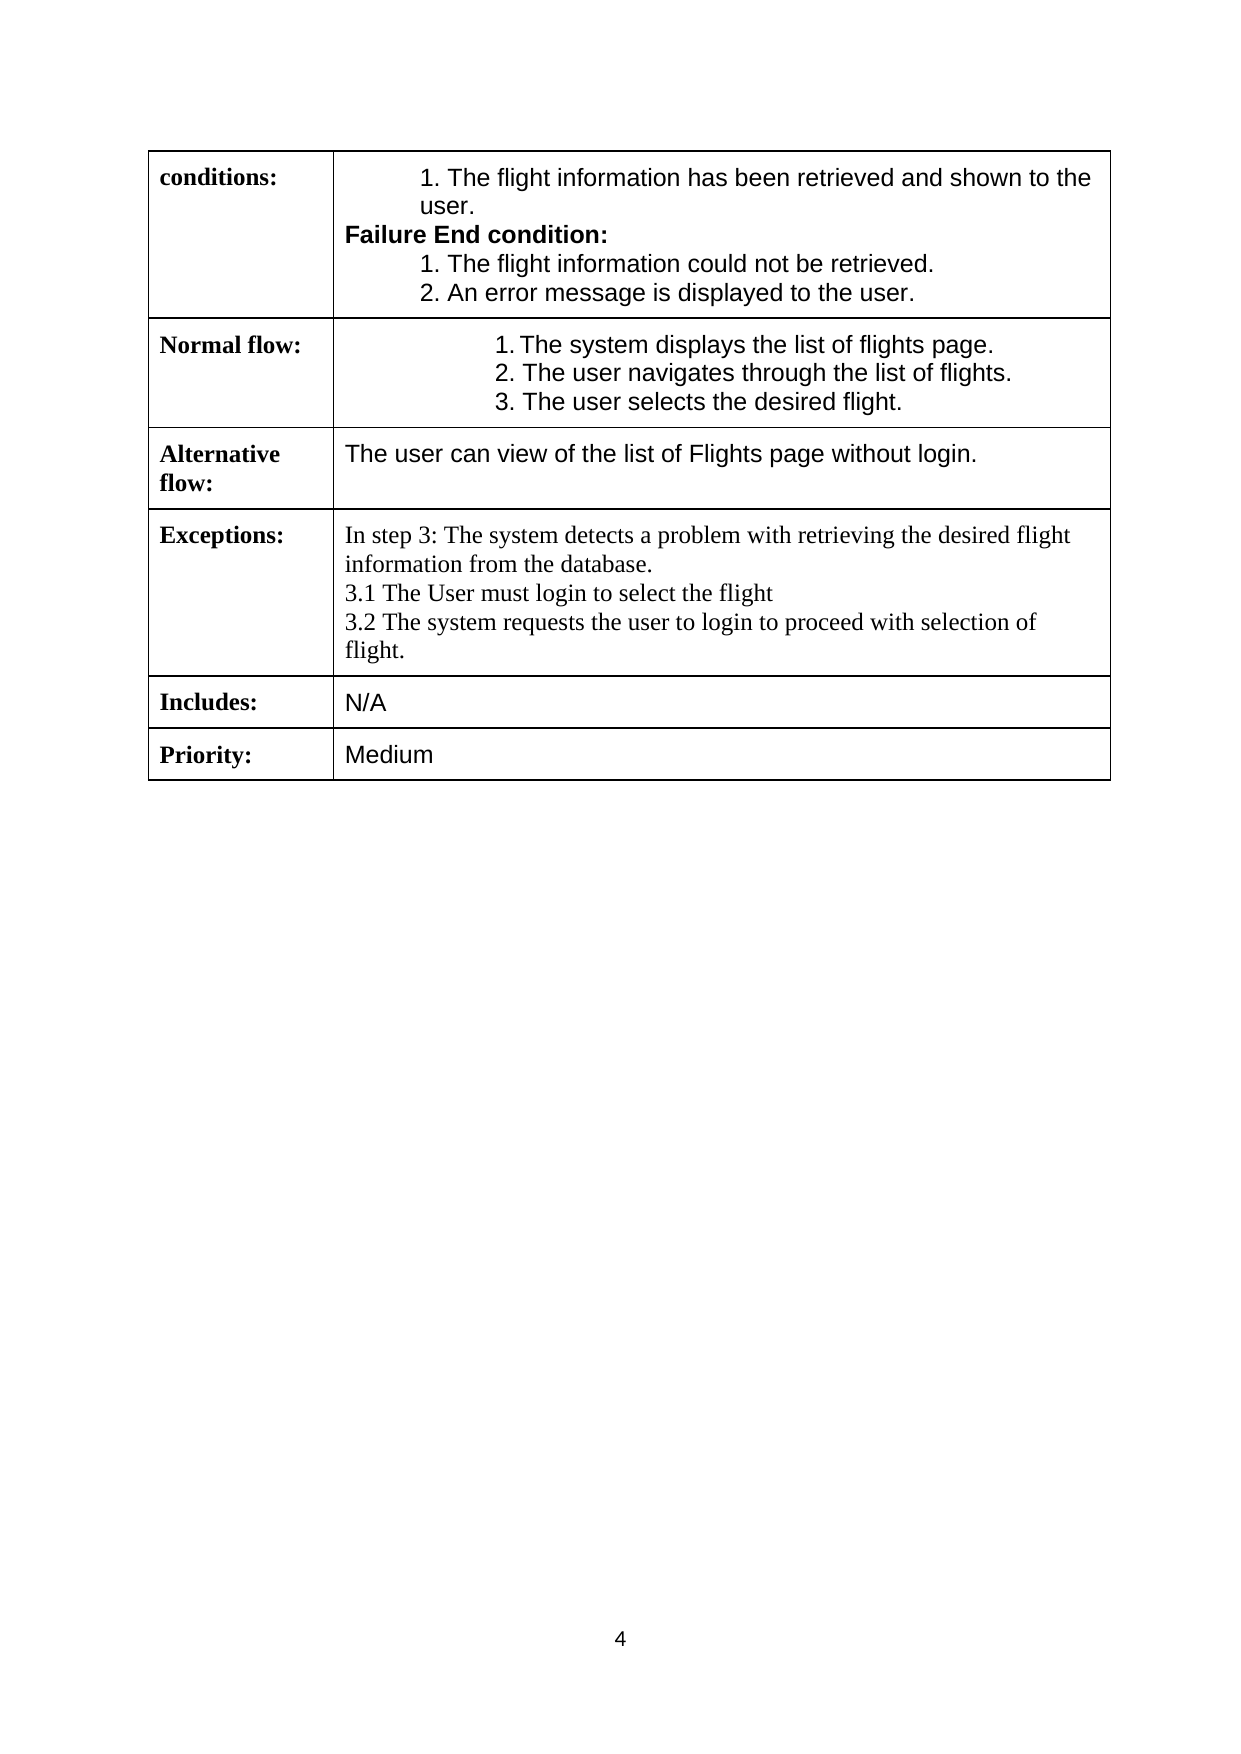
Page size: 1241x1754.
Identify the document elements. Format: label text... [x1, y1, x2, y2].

table_cell In step 3: The system detects a problem with retrieving the desired flight information from the database. 3.1 The User must login to select the flight 3.2 The system requests the user to login to proceed with selection of flight. [334, 510, 1110, 675]
table_cell Includes: [149, 677, 333, 727]
table_cell Post-conditions: [149, 152, 333, 317]
table_cell Exceptions: [149, 510, 333, 675]
table_cell Priority: [149, 729, 333, 779]
table_cell N/A [334, 677, 1110, 727]
table_cell The user can view of the list of Flights page without login. [334, 428, 1110, 508]
table_cell Alternative flow: [149, 428, 333, 508]
table_cell Medium [334, 729, 1110, 779]
table_cell 1. The system displays the list of flights page. 2. The user navigates through the list of flights. 3. The user selects the desired flight. [334, 319, 1110, 427]
table_cell Normal flow: [149, 319, 333, 427]
